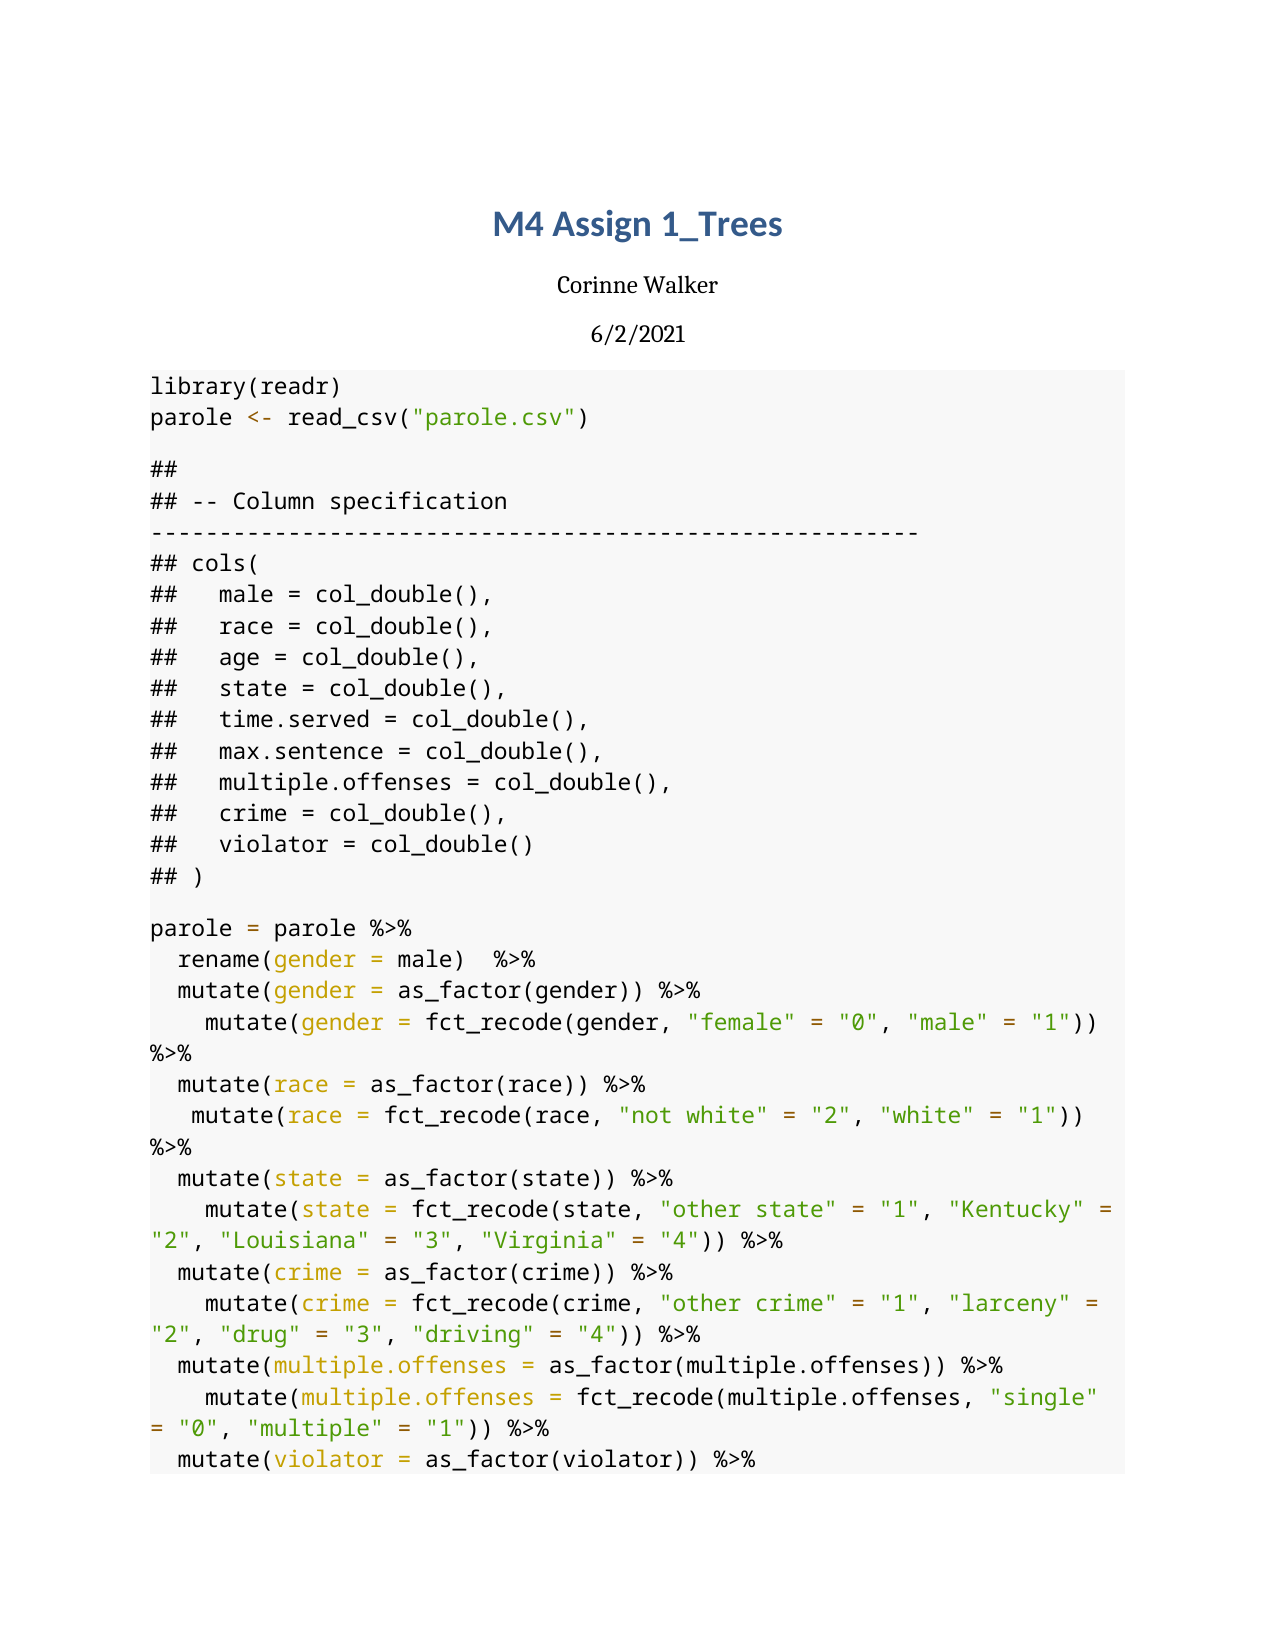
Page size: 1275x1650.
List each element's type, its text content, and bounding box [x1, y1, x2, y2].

text Corinne Walker [150, 271, 1125, 299]
text library(readr) parole <- read_csv("parole.csv") [342, 370, 1125, 432]
title M4 Assign 1_Trees [150, 200, 1125, 246]
text 6/2/2021 [150, 320, 1125, 349]
text ## ## -- Column specification -------------------------------------------------------- ## cols( ## male = col_double(), ## race = col_double(), ## age = col_double(), ## state = col_double(), ## time.served = col_double(), ## max.sentence = col_double(), ## multiple.offenses = col_double(), ## crime = col_double(), ## violator = col_double() ## ) [150, 453, 1125, 891]
